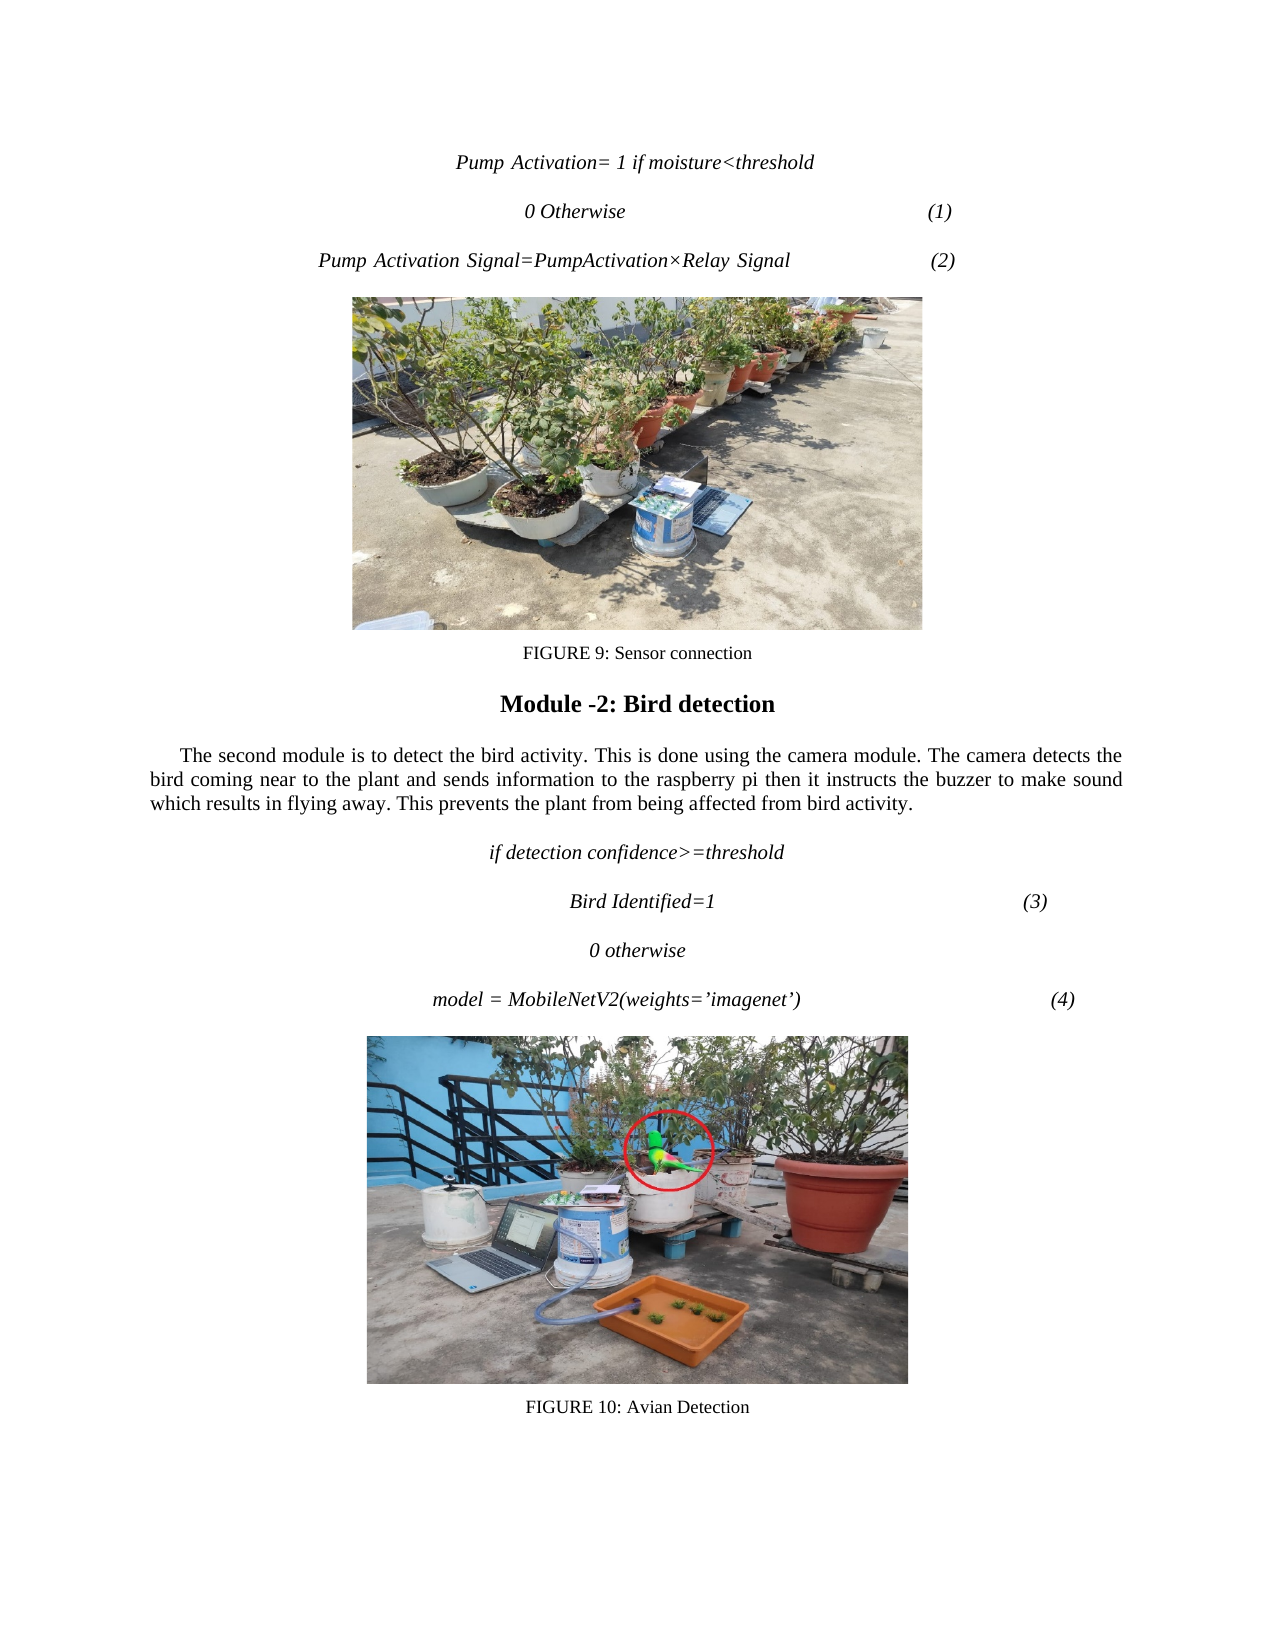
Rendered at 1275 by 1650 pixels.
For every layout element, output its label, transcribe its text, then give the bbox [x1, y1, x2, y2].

picture [366, 1036, 909, 1384]
subtitle Pump Activation Signal=PumpActivation×Relay Signal (2) [150, 248, 1125, 272]
picture [352, 297, 923, 630]
subtitle if detection confidence>=threshold [150, 840, 1125, 864]
subtitle 0 otherwise [150, 938, 1125, 962]
subtitle Pump Activation= 1 if moisture<threshold ​ [150, 150, 1125, 174]
text The second module is to detect the bird activity. This is done using the camera module. The camera detects the bird coming near to the plant and sends information to the raspberry pi then it instructs the buzzer to make sound which results in flying away. This prevents the plant from being affected from bird activity. [150, 742, 1125, 815]
text FIGURE 9: Sensor connection [150, 642, 1125, 664]
subtitle Bird Identified=1 (3) [150, 889, 1125, 913]
subtitle 0 Otherwise (1) [150, 199, 1125, 223]
subtitle Module -2: Bird detection [150, 689, 1125, 717]
subtitle model = MobileNetV2(weights=’imagenet’) (4) [150, 987, 1125, 1011]
text FIGURE 10: Avian Detection [150, 1396, 1125, 1417]
